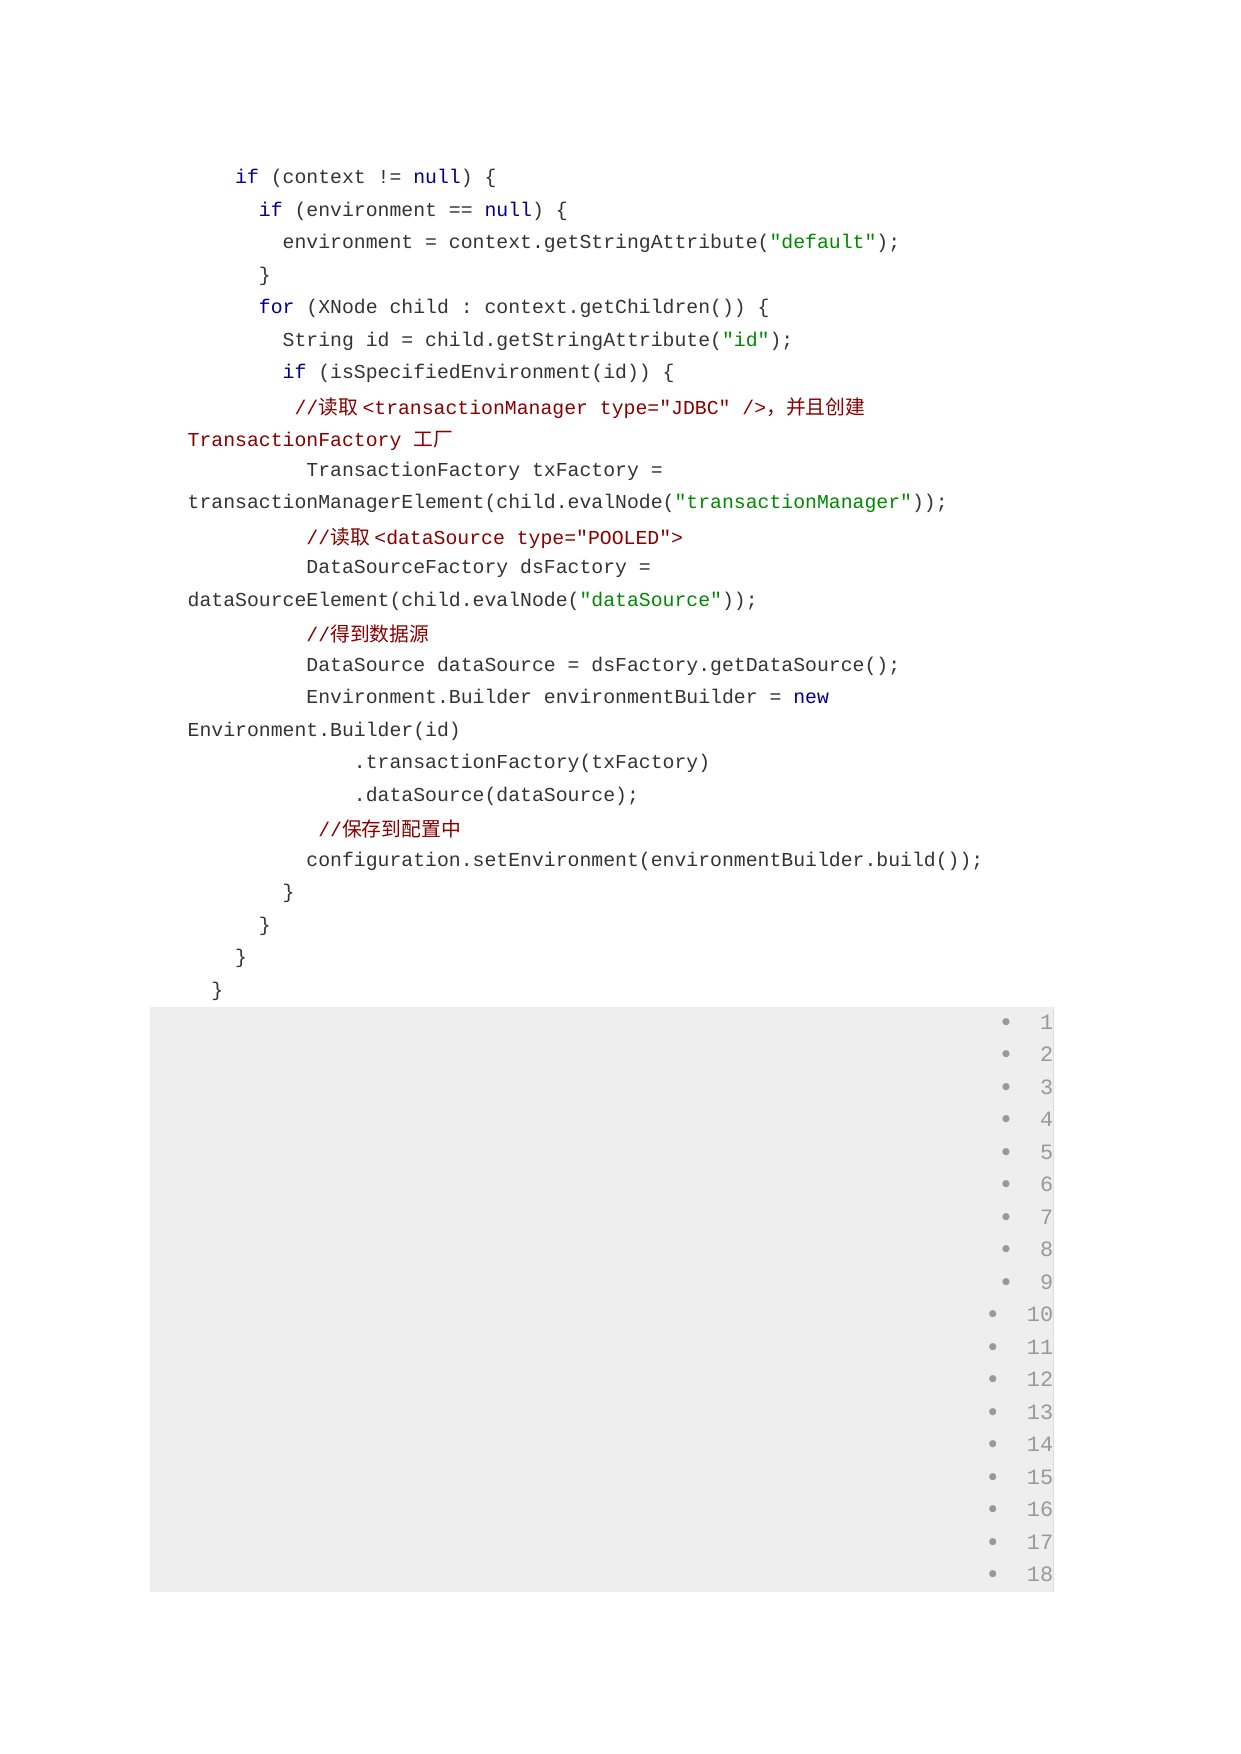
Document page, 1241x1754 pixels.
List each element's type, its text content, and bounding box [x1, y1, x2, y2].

text if (environment == null) { [187, 194, 1053, 227]
text for (XNode child : context.getChildren()) { [187, 292, 1053, 324]
text String id = child.getStringAttribute("id"); [187, 324, 1053, 357]
text } [187, 259, 1053, 292]
text Environment.Builder environmentBuilder = new Environment.Builder(id) [187, 682, 1053, 747]
text environment = context.getStringAttribute("default"); [187, 227, 1053, 259]
list 1 [150, 1007, 1053, 1039]
list 6 [150, 1169, 1053, 1202]
text } [187, 877, 1053, 909]
text TransactionFactory txFactory = transactionManagerElement(child.evalNode("transactionManager")); [187, 454, 1053, 519]
list 16 [150, 1494, 1053, 1527]
text DataSource dataSource = dsFactory.getDataSource(); [187, 649, 1053, 682]
text //保存到配置中 [187, 812, 1053, 844]
list 18 [150, 1559, 1053, 1592]
list 14 [150, 1429, 1053, 1462]
text .transactionFactory(txFactory) [187, 747, 1053, 779]
list 7 [150, 1202, 1053, 1234]
list 4 [150, 1104, 1053, 1137]
text //读取 <dataSource type="POOLED"> [187, 519, 1053, 552]
list 5 [150, 1137, 1053, 1169]
list 17 [150, 1527, 1053, 1559]
text DataSourceFactory dsFactory = dataSourceElement(child.evalNode("dataSource")); [187, 552, 1053, 617]
text } [187, 974, 1053, 1007]
text //得到数据源 [187, 617, 1053, 649]
text if (context != null) { [187, 162, 1053, 194]
list 13 [150, 1397, 1053, 1429]
list 10 [150, 1299, 1053, 1332]
list 15 [150, 1462, 1053, 1494]
list 11 [150, 1332, 1053, 1364]
text //读取 <transactionManager type="JDBC" />，并且创建TransactionFactory 工厂 [187, 389, 1053, 454]
list 9 [150, 1267, 1053, 1299]
list 8 [150, 1234, 1053, 1267]
text } [187, 942, 1053, 974]
text configuration.setEnvironment(environmentBuilder.build()); [187, 844, 1053, 877]
list 12 [150, 1364, 1053, 1397]
text .dataSource(dataSource); [187, 779, 1053, 812]
list 2 [150, 1039, 1053, 1072]
text } [187, 909, 1053, 942]
list 3 [150, 1072, 1053, 1104]
text if (isSpecifiedEnvironment(id)) { [187, 357, 1053, 389]
